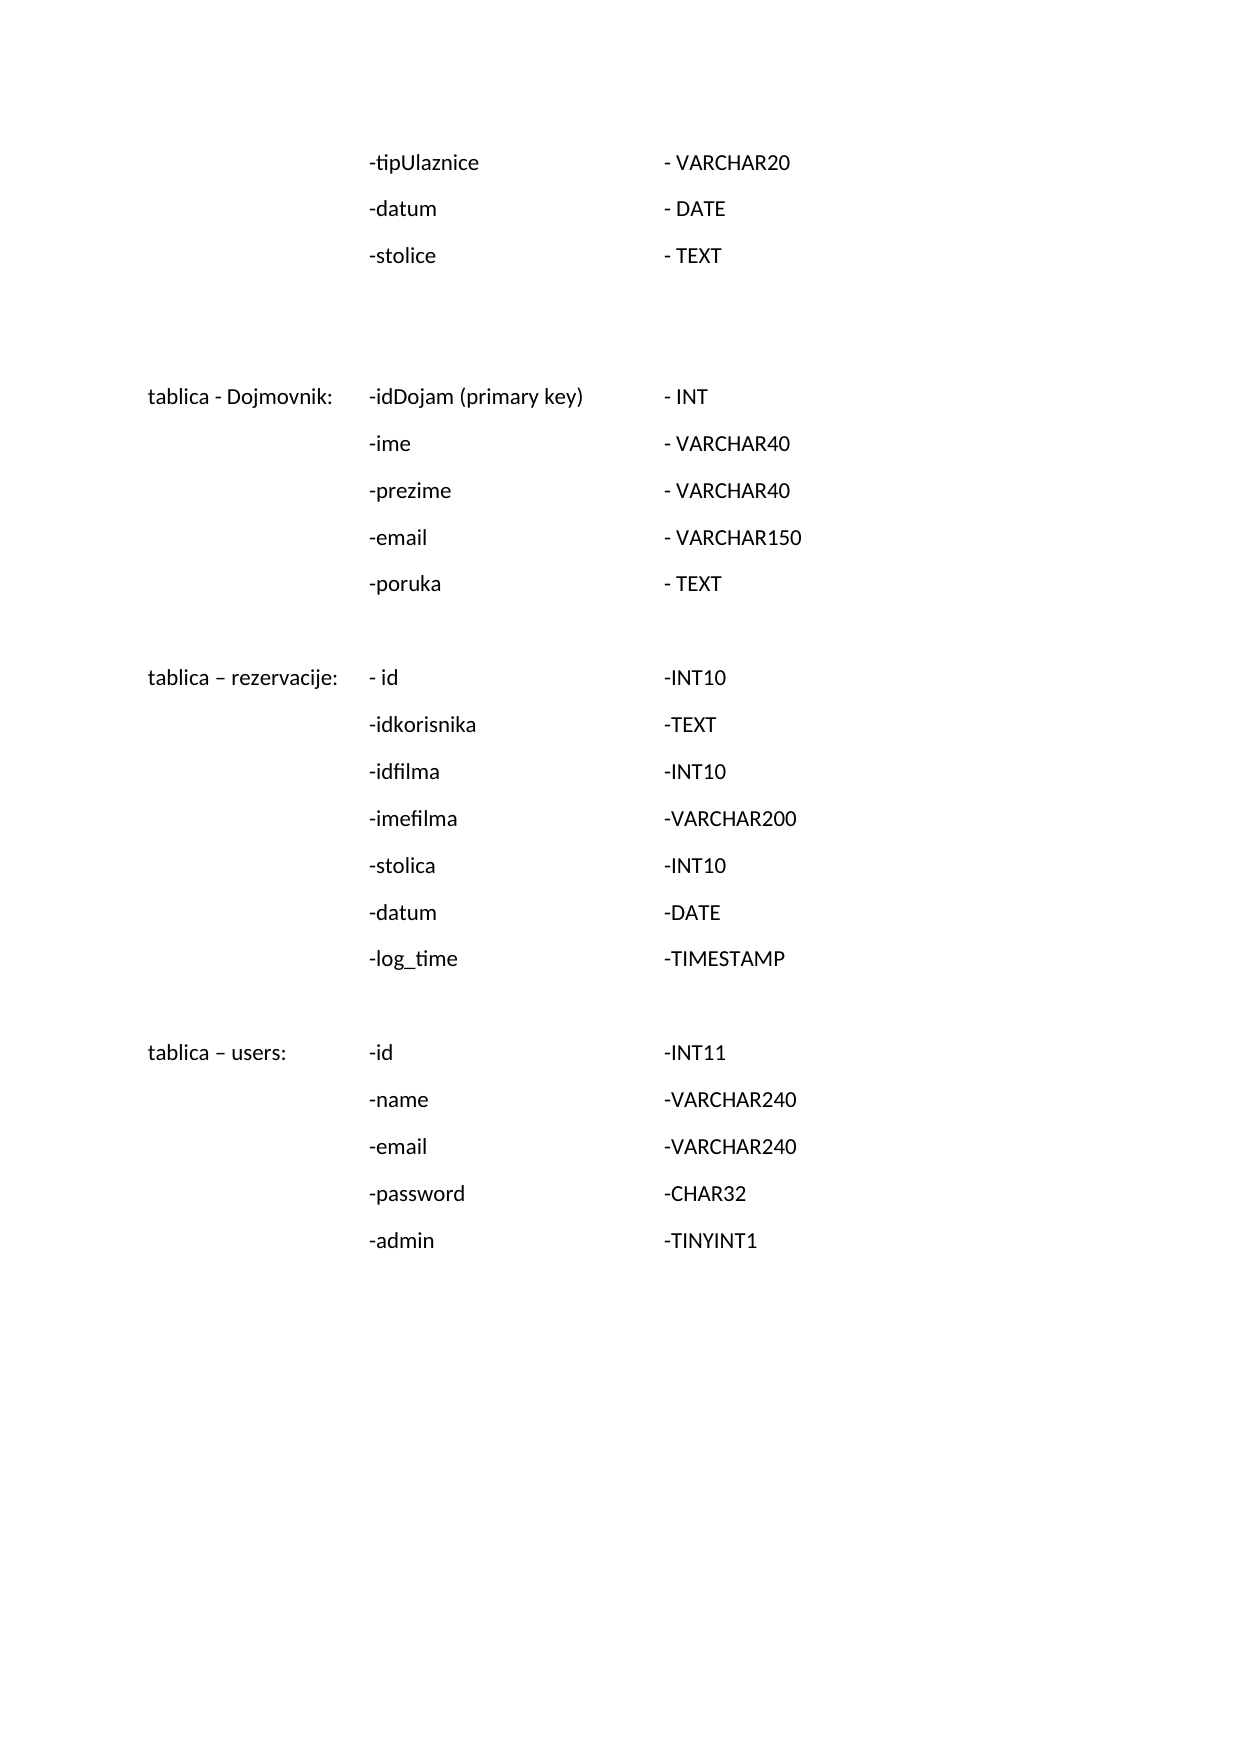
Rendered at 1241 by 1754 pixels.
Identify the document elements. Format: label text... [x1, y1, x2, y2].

text -log_time -TIMESTAMP [148, 944, 1093, 972]
text -password -CHAR32 [148, 1179, 1093, 1207]
text -prezime - VARCHAR40 [148, 476, 1093, 504]
text -name -VARCHAR240 [148, 1085, 1093, 1113]
text -tipUlaznice - VARCHAR20 [148, 148, 1093, 176]
text -ime - VARCHAR40 [148, 429, 1093, 457]
text -email - VARCHAR150 [148, 523, 1093, 551]
text -stolica -INT10 [148, 851, 1093, 879]
text -stolice - TEXT [148, 241, 1093, 269]
text -imefilma -VARCHAR200 [148, 804, 1093, 832]
text -admin -TINYINT1 [148, 1226, 1093, 1254]
text -email -VARCHAR240 [148, 1132, 1093, 1160]
text tablica – users: -id -INT11 [148, 1038, 1093, 1066]
text tablica – rezervacije: - id -INT10 [148, 663, 1093, 691]
text tablica - Dojmovnik: -idDojam (primary key) - INT [148, 382, 1093, 410]
text -idkorisnika -TEXT [148, 710, 1093, 738]
text -datum - DATE [148, 194, 1093, 222]
text -poruka - TEXT [148, 569, 1093, 597]
text -idfilma -INT10 [148, 757, 1093, 785]
text -datum -DATE [148, 898, 1093, 926]
